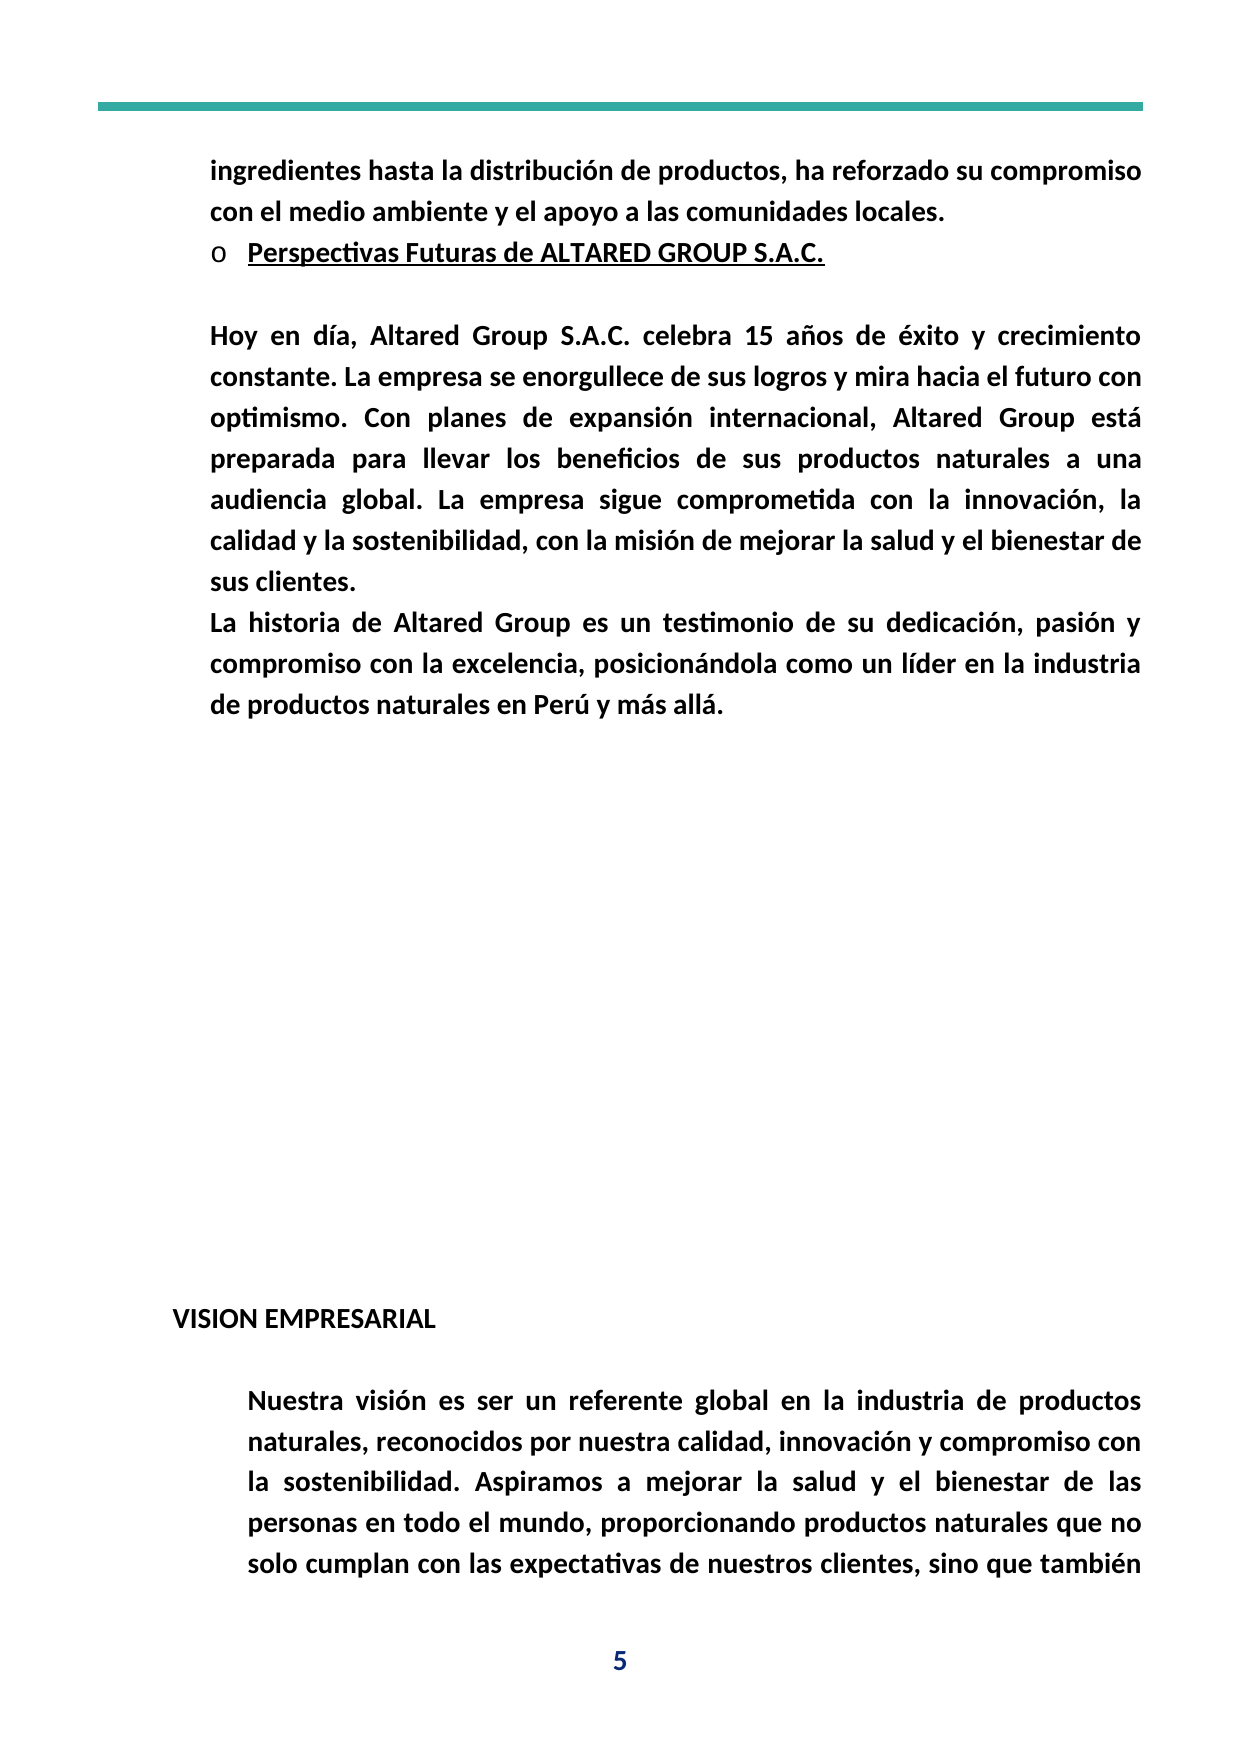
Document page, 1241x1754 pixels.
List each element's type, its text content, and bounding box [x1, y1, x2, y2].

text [210, 152, 1143, 228]
text VISION EMPRESARIAL [97, 1300, 1143, 1335]
text La historia de Altared Group es un testimonio de su dedicación, pasión y compromiso con la excelencia, posicionándola como un líder en la industria de productos naturales en Perú y más allá. [210, 604, 1143, 721]
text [247, 1382, 1143, 1581]
list Perspectivas Futuras de ALTARED GROUP S.A.C. [210, 234, 1143, 271]
text Hoy en día, Altared Group S.A.C. celebra 15 años de éxito y crecimiento constante. La empresa se enorgullece de sus logros y mira hacia el futuro con optimismo. Con planes de expansión internacional, Altared Group está preparada para llevar los beneficios de sus productos naturales a una audiencia global. La empresa sigue comprometida con la innovación, la calidad y la sostenibilidad, con la misión de mejorar la salud y el bienestar de sus clientes. [210, 317, 1143, 598]
